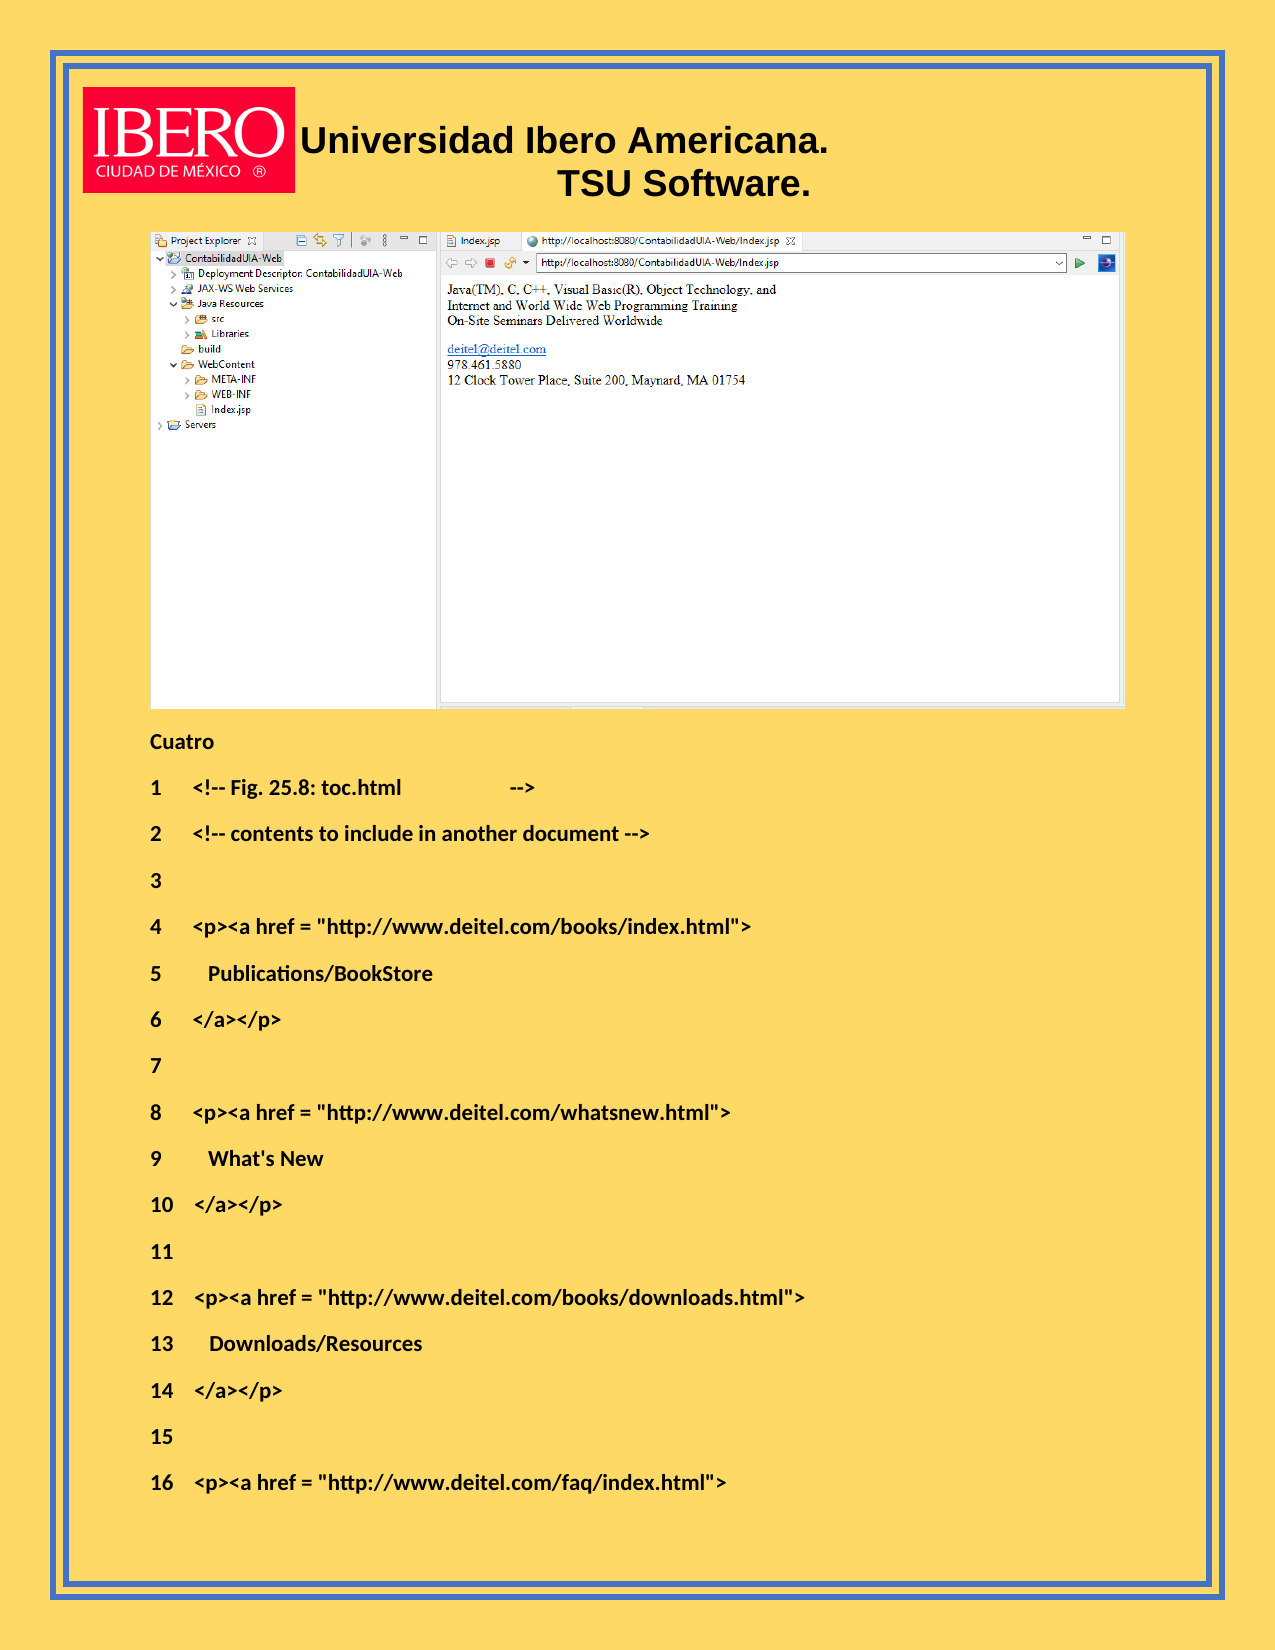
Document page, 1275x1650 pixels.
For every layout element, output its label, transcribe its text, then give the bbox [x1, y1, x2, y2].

text 11 [150, 1237, 1125, 1265]
text 15 [150, 1422, 1125, 1450]
text 1 <!-- Fig. 25.8: toc.html --> [150, 773, 1125, 801]
text 12 <p><a href = "http://www.deitel.com/books/downloads.html"> [150, 1283, 1125, 1311]
text 4 <p><a href = "http://www.deitel.com/books/index.html"> [150, 912, 1125, 940]
text 9 What's New [150, 1144, 1125, 1172]
picture [150, 232, 1125, 709]
text Cuatro [150, 727, 1125, 755]
text 10 </a></p> [150, 1190, 1125, 1218]
text 6 </a></p> [150, 1005, 1125, 1033]
text 5 Publications/BookStore [150, 959, 1125, 987]
text 7 [150, 1051, 1125, 1079]
text 13 Downloads/Resources [150, 1329, 1125, 1357]
text 8 <p><a href = "http://www.deitel.com/whatsnew.html"> [150, 1098, 1125, 1126]
text 3 [150, 866, 1125, 894]
picture [82, 87, 296, 193]
text 16 <p><a href = "http://www.deitel.com/faq/index.html"> [150, 1468, 1125, 1497]
text 14 </a></p> [150, 1376, 1125, 1404]
text 2 <!-- contents to include in another document --> [150, 819, 1125, 848]
